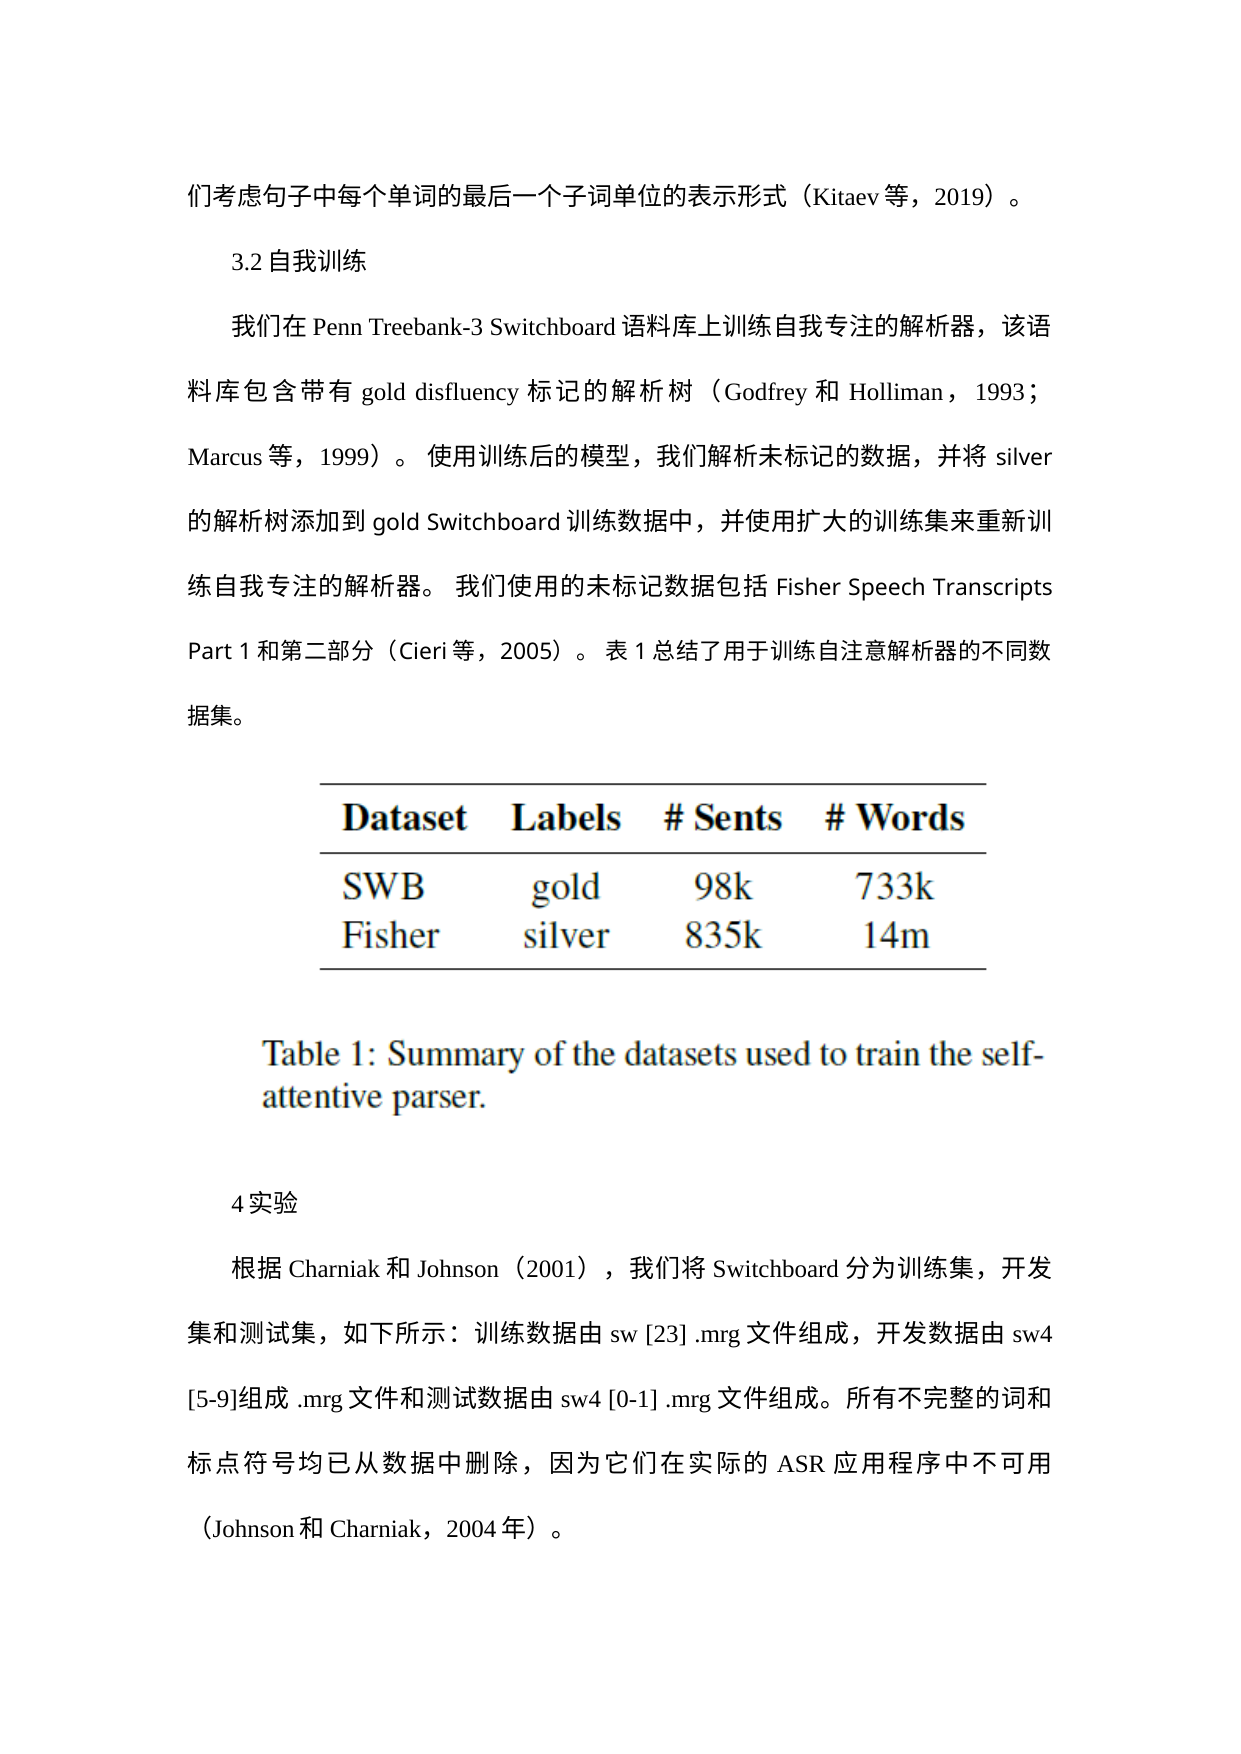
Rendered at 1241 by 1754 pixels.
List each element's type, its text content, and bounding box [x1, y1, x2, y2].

text 我们在Penn Treebank-3 Switchboard语料库上训练自我专注的解析器，该语料库包含带有gold disfluency标记的解析树（Godfrey和Holliman，1993； Marcus等，1999）。 使用训练后的模型，我们解析未标记的数据，并将silver的解析树添加到gold Switchboard训练数据中，并使用扩大的训练集来重新训练自我专注的解析器。 我们使用的未标记数据包括Fisher Speech Transcripts Part 1和第二部分（Cieri等，2005）。 表1总结了用于训练自注意解析器的不同数据集。 [187, 292, 1053, 747]
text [187, 162, 1053, 227]
picture [231, 747, 1057, 1141]
text 4实验 [187, 1169, 1053, 1234]
text 3.2自我训练 [187, 227, 1053, 292]
text 根据Charniak和Johnson（2001），我们将Switchboard分为训练集，开发集和测试集，如下所示：训练数据由sw [23] .mrg文件组成，开发数据由sw4 [5-9]组成 .mrg文件和测试数据由sw4 [0-1] .mrg文件组成。所有不完整的词和标点符号均已从数据中删除，因为它们在实际的ASR应用程序中不可用（Johnson和Charniak，2004年）。 [187, 1234, 1053, 1559]
